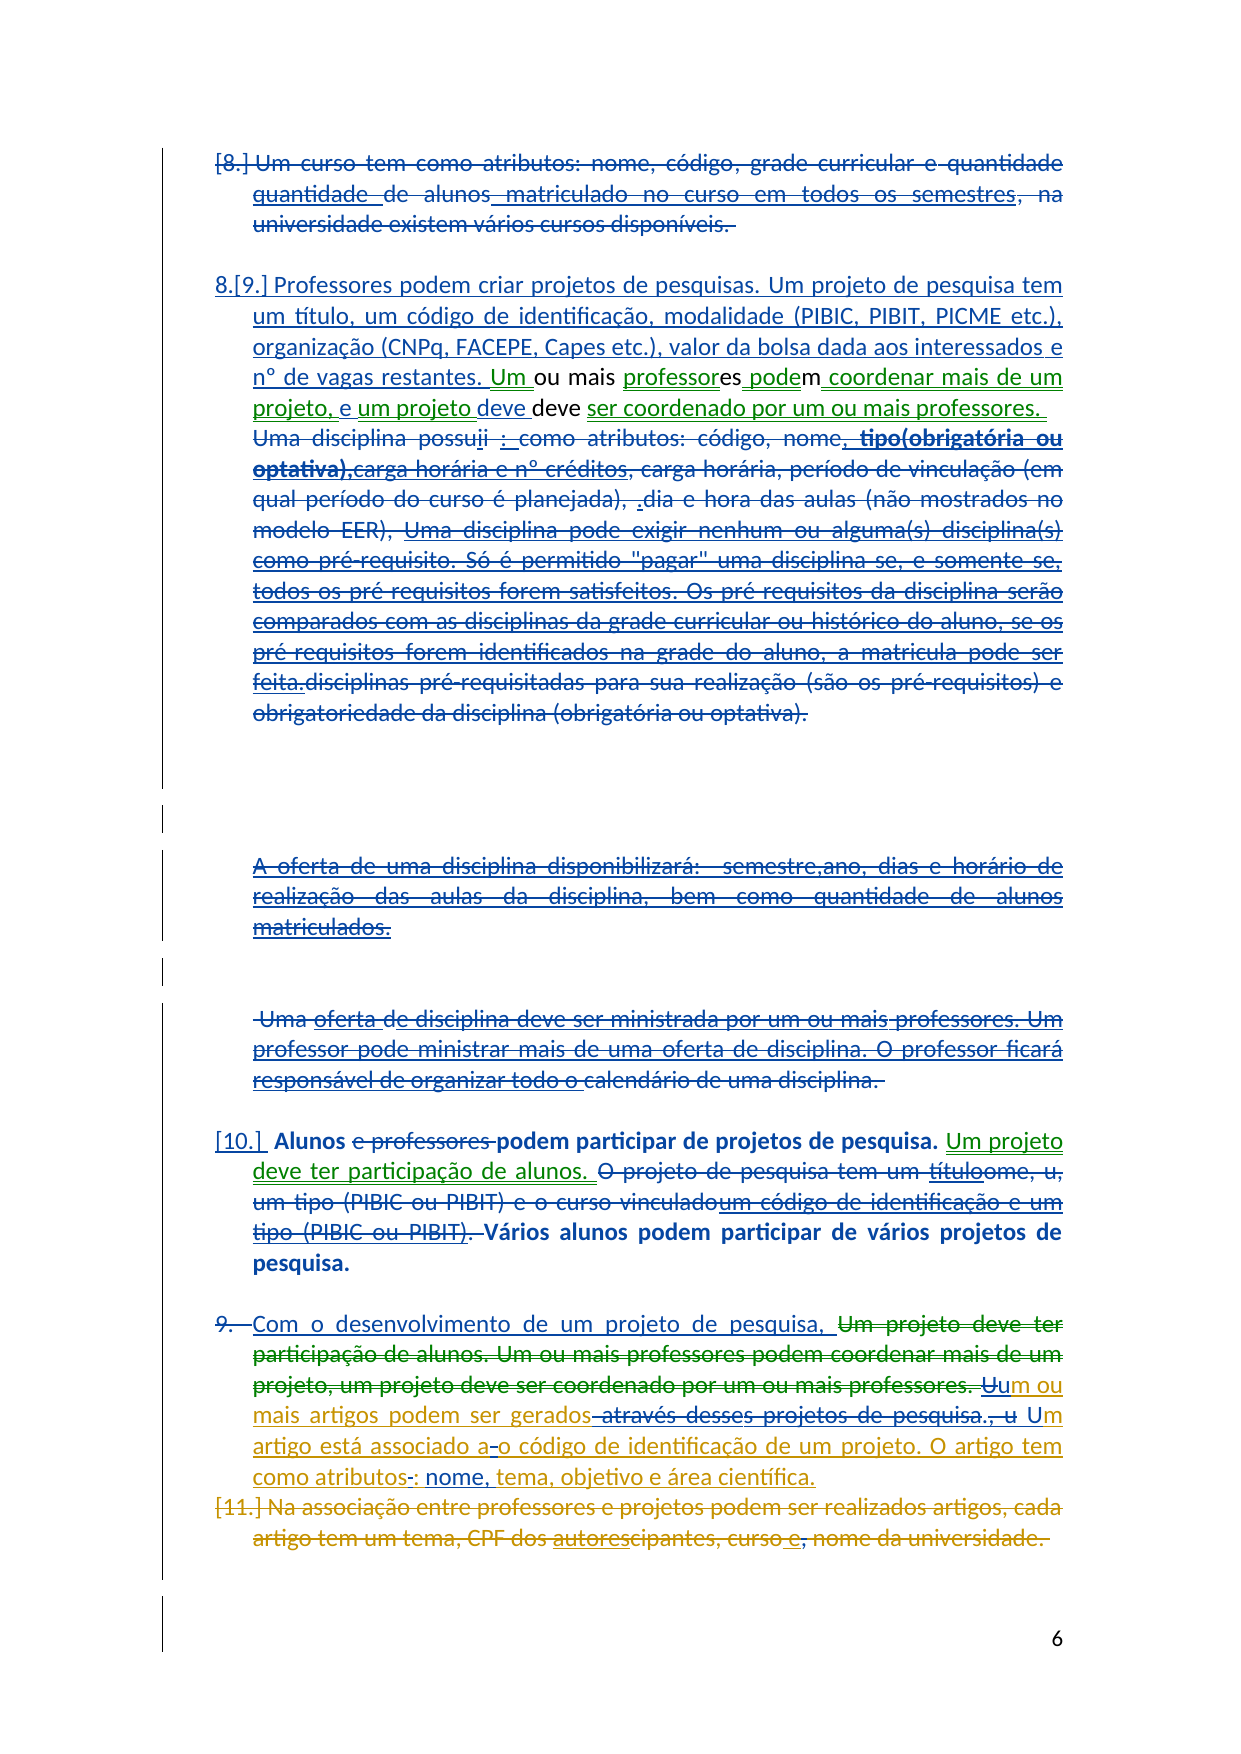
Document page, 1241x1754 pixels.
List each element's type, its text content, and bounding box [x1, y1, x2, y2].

list Alunos podem participar de projetos de pesquisa. Vários alunos podem participar de vários projetos de pesquisa. [215, 1125, 1063, 1277]
